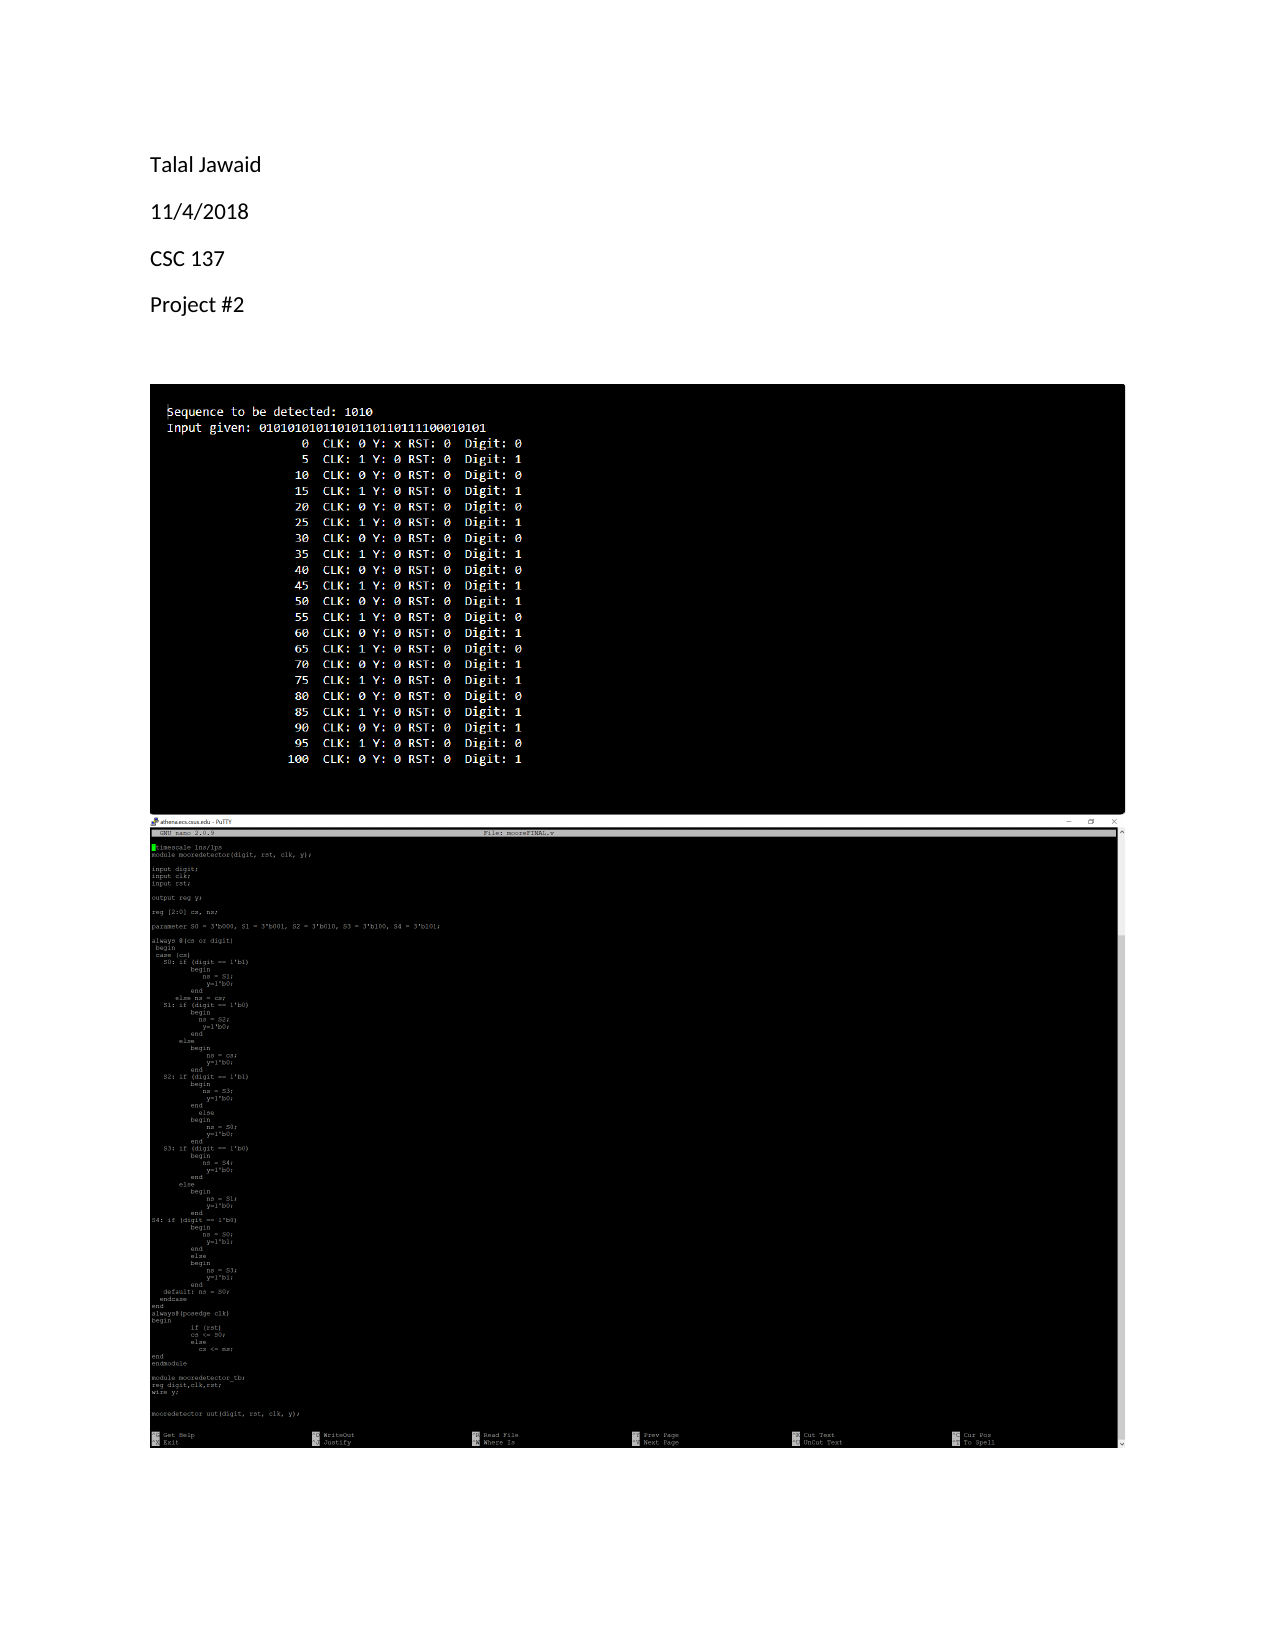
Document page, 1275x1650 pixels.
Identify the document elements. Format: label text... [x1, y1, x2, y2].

text 11/4/2018 [150, 197, 1125, 225]
picture [150, 817, 1125, 1448]
text CSC 137 [150, 244, 1125, 272]
text Talal Jawaid [150, 150, 1125, 178]
text Project #2 [150, 291, 1125, 319]
picture [150, 384, 1125, 815]
